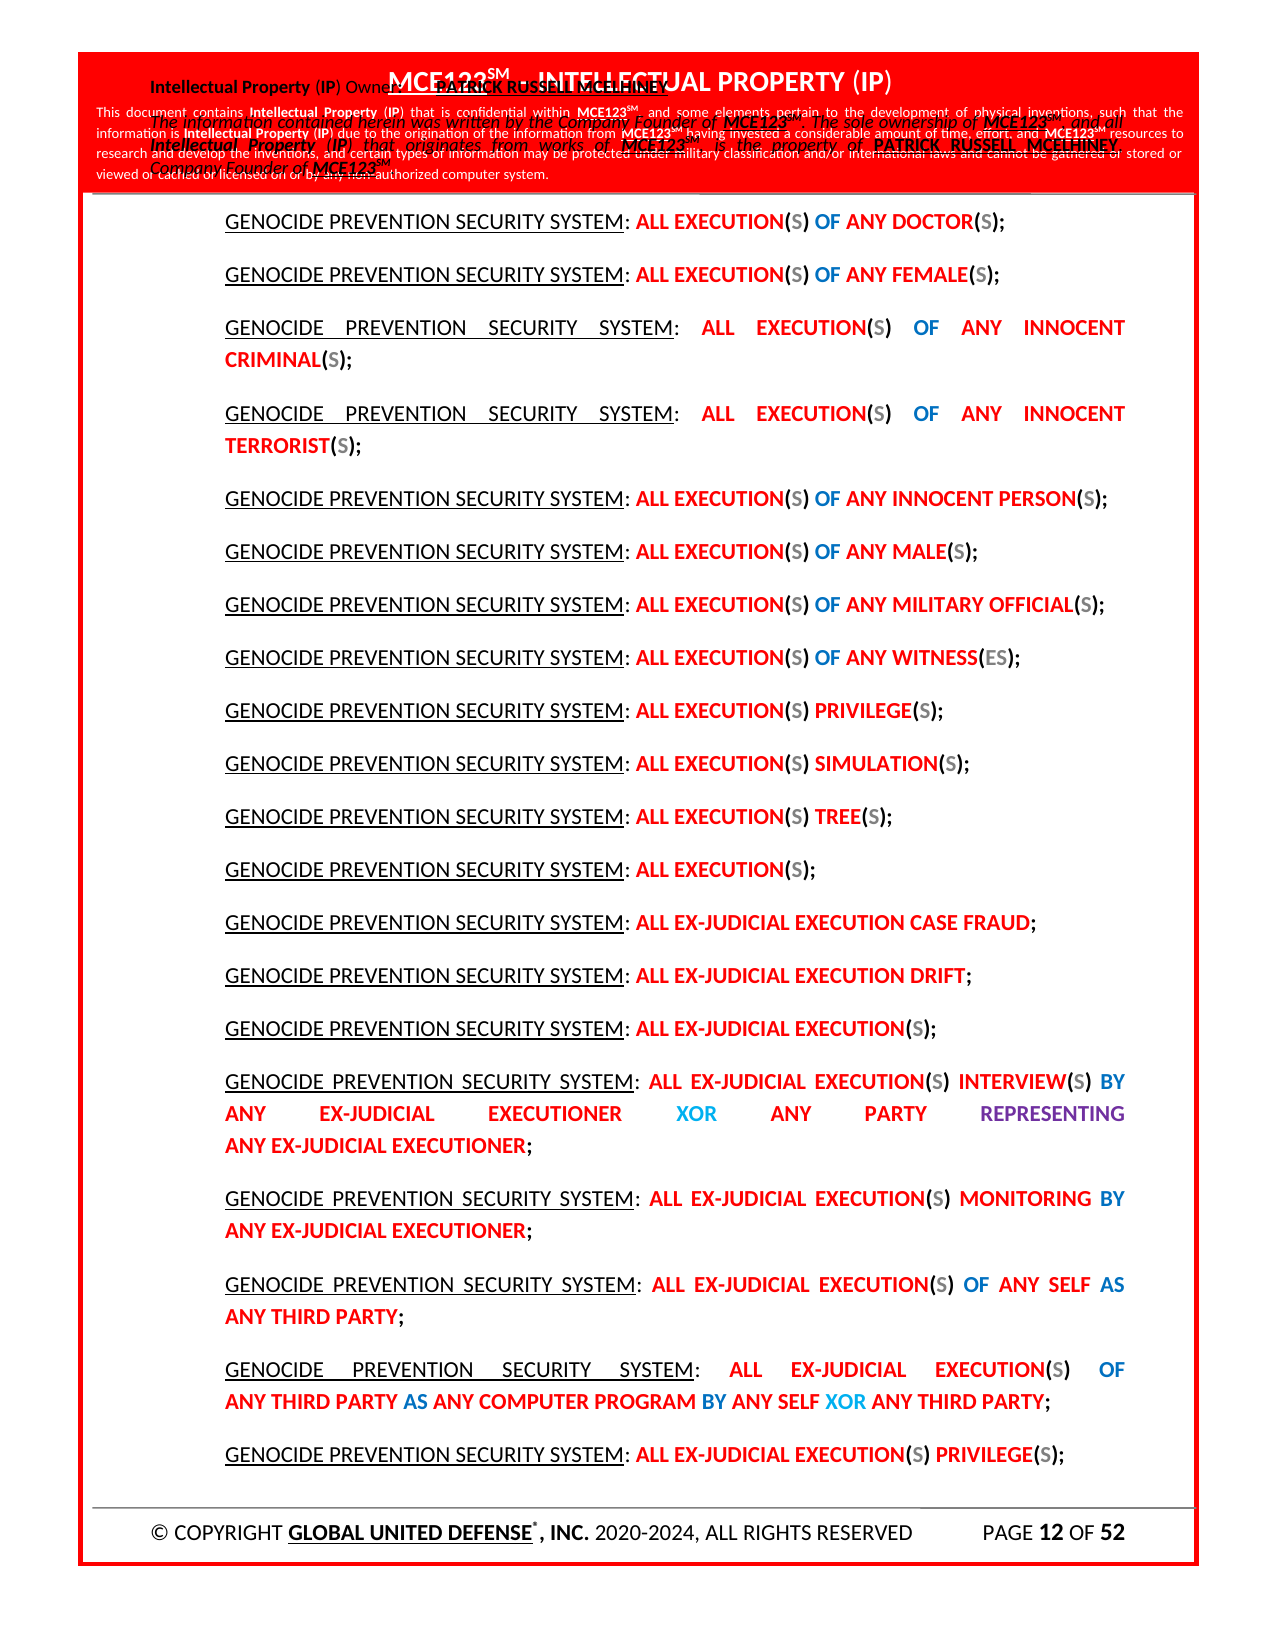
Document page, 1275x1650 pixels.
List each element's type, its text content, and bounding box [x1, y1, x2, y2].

text GENOCIDE PREVENTION SECURITY SYSTEM: ALL EXECUTION(S) OF ANY INNOCENT PERSON(S); [225, 484, 1125, 512]
text GENOCIDE PREVENTION SECURITY SYSTEM: ALL EX-JUDICIAL EXECUTION(S) MONITORING BY ANY EX-JUDICIAL EXECUTIONER; [225, 1184, 1125, 1245]
text GENOCIDE PREVENTION SECURITY SYSTEM: ALL EXECUTION(S) TREE(S); [225, 802, 1125, 830]
text GENOCIDE PREVENTION SECURITY SYSTEM: ALL EX-JUDICIAL EXECUTION CASE FRAUD; [225, 908, 1125, 936]
text GENOCIDE PREVENTION SECURITY SYSTEM: ALL EXECUTION(S) OF ANY MALE(S); [225, 537, 1125, 565]
text GENOCIDE PREVENTION SECURITY SYSTEM: ALL EX-JUDICIAL EXECUTION(S) OF ANY THIRD PARTY AS ANY COMPUTER PROGRAM BY ANY SELF XOR ANY THIRD PARTY; [225, 1355, 1125, 1415]
text GENOCIDE PREVENTION SECURITY SYSTEM: ALL EXECUTION(S) OF ANY INNOCENT TERRORIST(S); [225, 399, 1125, 459]
text GENOCIDE PREVENTION SECURITY SYSTEM: ALL EX-JUDICIAL EXECUTION(S) PRIVILEGE(S); [225, 1440, 1125, 1468]
text GENOCIDE PREVENTION SECURITY SYSTEM: ALL EXECUTION(S) OF ANY DOCTOR(S); [225, 207, 1125, 235]
text GENOCIDE PREVENTION SECURITY SYSTEM: ALL EX-JUDICIAL EXECUTION(S) INTERVIEW(S) BY ANY EX-JUDICIAL EXECUTIONER XOR ANY PARTY REPRESENTING ANY EX-JUDICIAL EXECUTIONER; [225, 1067, 1125, 1159]
text GENOCIDE PREVENTION SECURITY SYSTEM: ALL EXECUTION(S) OF ANY FEMALE(S); [225, 260, 1125, 288]
text GENOCIDE PREVENTION SECURITY SYSTEM: ALL EXECUTION(S) OF ANY INNOCENT CRIMINAL(S); [225, 313, 1125, 374]
text GENOCIDE PREVENTION SECURITY SYSTEM: ALL EXECUTION(S) SIMULATION(S); [225, 749, 1125, 777]
text GENOCIDE PREVENTION SECURITY SYSTEM: ALL EXECUTION(S); [225, 855, 1125, 883]
text GENOCIDE PREVENTION SECURITY SYSTEM: ALL EX-JUDICIAL EXECUTION(S) OF ANY SELF AS ANY THIRD PARTY; [225, 1270, 1125, 1330]
text GENOCIDE PREVENTION SECURITY SYSTEM: ALL EXECUTION(S) OF ANY MILITARY OFFICIAL(S); [225, 590, 1125, 618]
text GENOCIDE PREVENTION SECURITY SYSTEM: ALL EXECUTION(S) PRIVILEGE(S); [225, 696, 1125, 724]
text GENOCIDE PREVENTION SECURITY SYSTEM: ALL EXECUTION(S) OF ANY WITNESS(ES); [225, 643, 1125, 671]
text GENOCIDE PREVENTION SECURITY SYSTEM: ALL EX-JUDICIAL EXECUTION(S); [225, 1014, 1125, 1042]
text GENOCIDE PREVENTION SECURITY SYSTEM: ALL EX-JUDICIAL EXECUTION DRIFT; [225, 961, 1125, 989]
